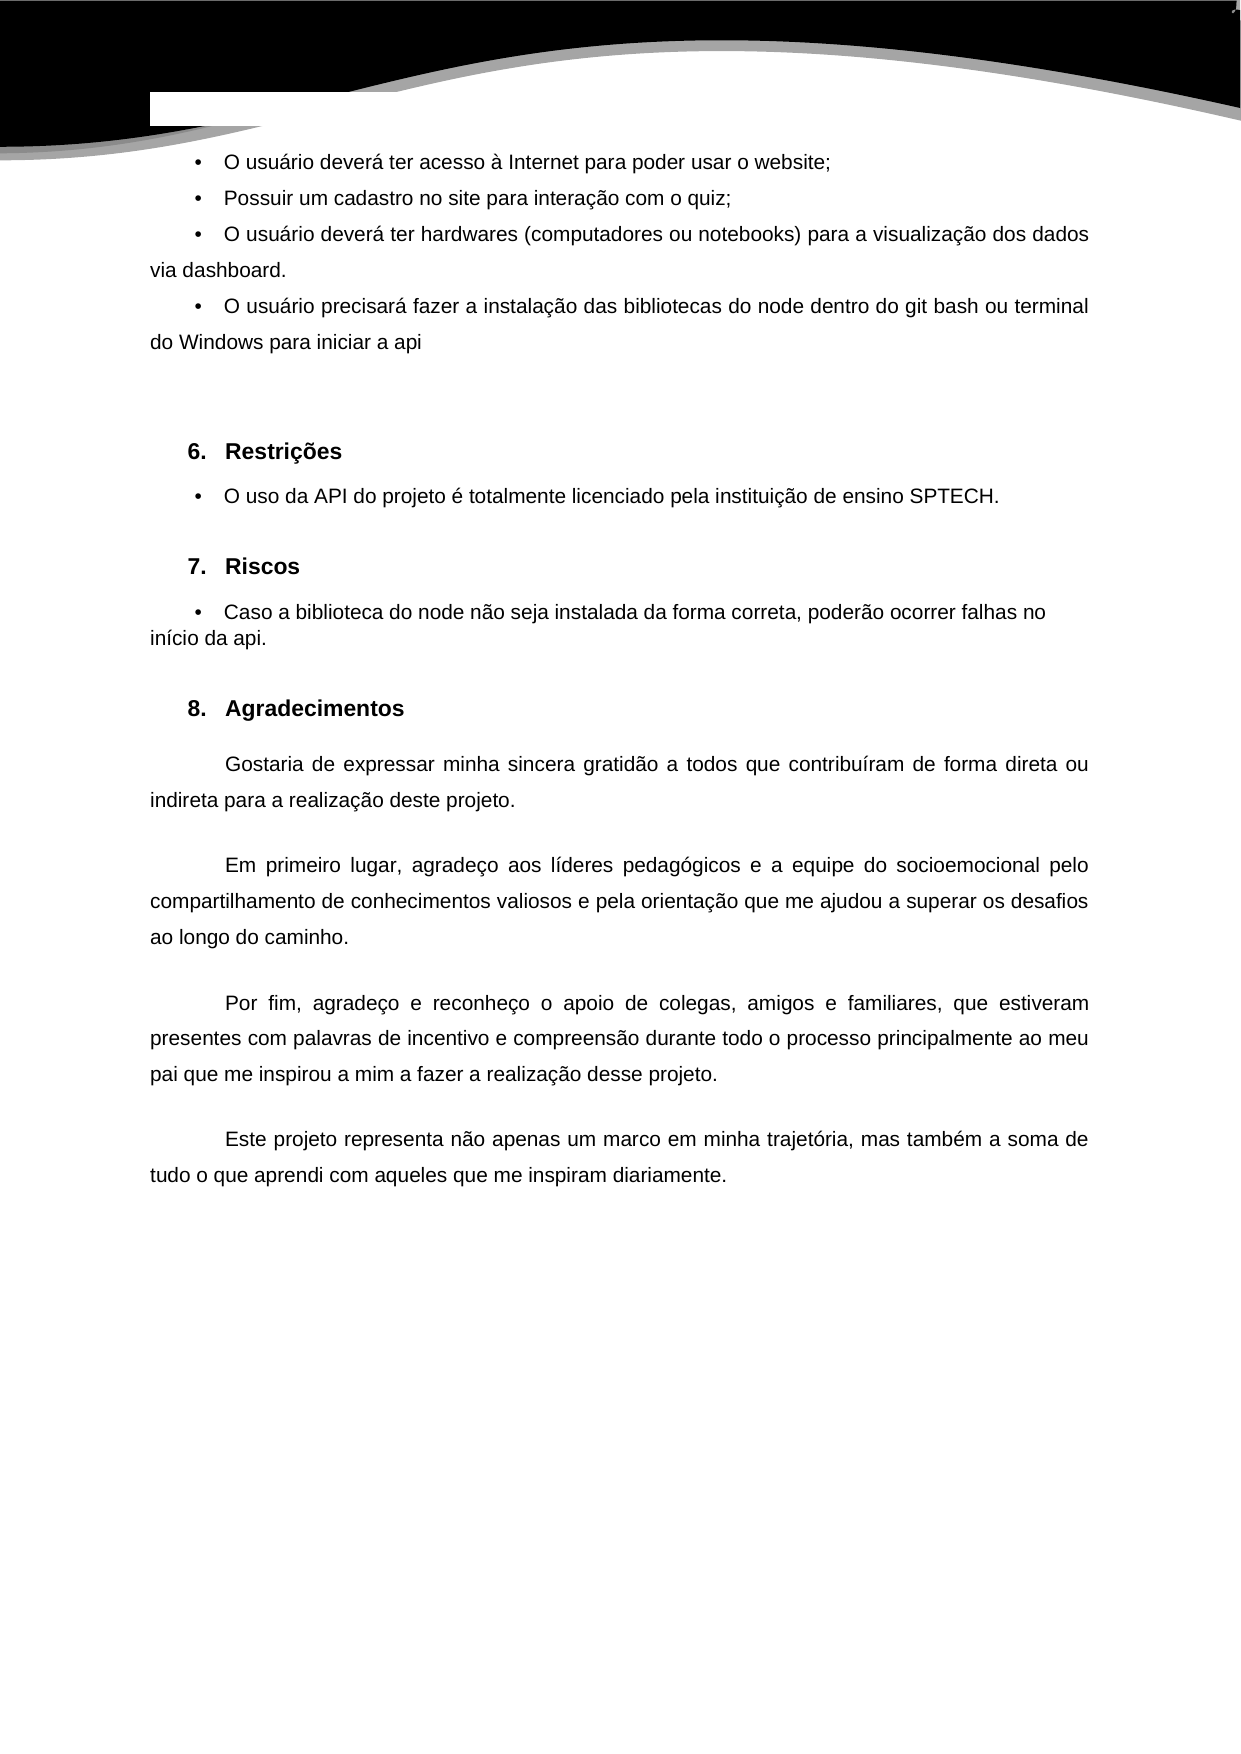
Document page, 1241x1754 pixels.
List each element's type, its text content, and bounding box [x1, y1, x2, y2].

list Possuir um cadastro no site para interação com o quiz; [150, 186, 1090, 210]
text Gostaria de expressar minha sincera gratidão a todos que contribuíram de forma direta ou indireta para a realização deste projeto. [150, 752, 1090, 812]
list O usuário deverá ter acesso à Internet para poder usar o website; [150, 150, 1090, 174]
text Por fim, agradeço e reconheço o apoio de colegas, amigos e familiares, que estiveram presentes com palavras de incentivo e compreensão durante todo o processo principalmente ao meu pai que me inspirou a mim a fazer a realização desse projeto. [150, 990, 1090, 1086]
list O uso da API do projeto é totalmente licenciado pela instituição de ensino SPTECH. [150, 484, 1090, 508]
subtitle Agradecimentos [187, 695, 1090, 721]
text Em primeiro lugar, agradeço aos líderes pedagógicos e a equipe do socioemocional pelo compartilhamento de conhecimentos valiosos e pela orientação que me ajudou a superar os desafios ao longo do caminho. [150, 853, 1090, 949]
list Caso a biblioteca do node não seja instalada da forma correta, poderão ocorrer falhas no início da api. [150, 599, 1090, 649]
list O usuário deverá ter hardwares (computadores ou notebooks) para a visualização dos dados via dashboard. [150, 222, 1090, 282]
text Este projeto representa não apenas um marco em minha trajetória, mas também a soma de tudo o que aprendi com aqueles que me inspiram diariamente. [150, 1127, 1090, 1187]
subtitle Riscos [187, 553, 1090, 580]
list O usuário precisará fazer a instalação das bibliotecas do node dentro do git bash ou terminal do Windows para iniciar a api [150, 294, 1090, 354]
subtitle Restrições [187, 438, 1090, 464]
